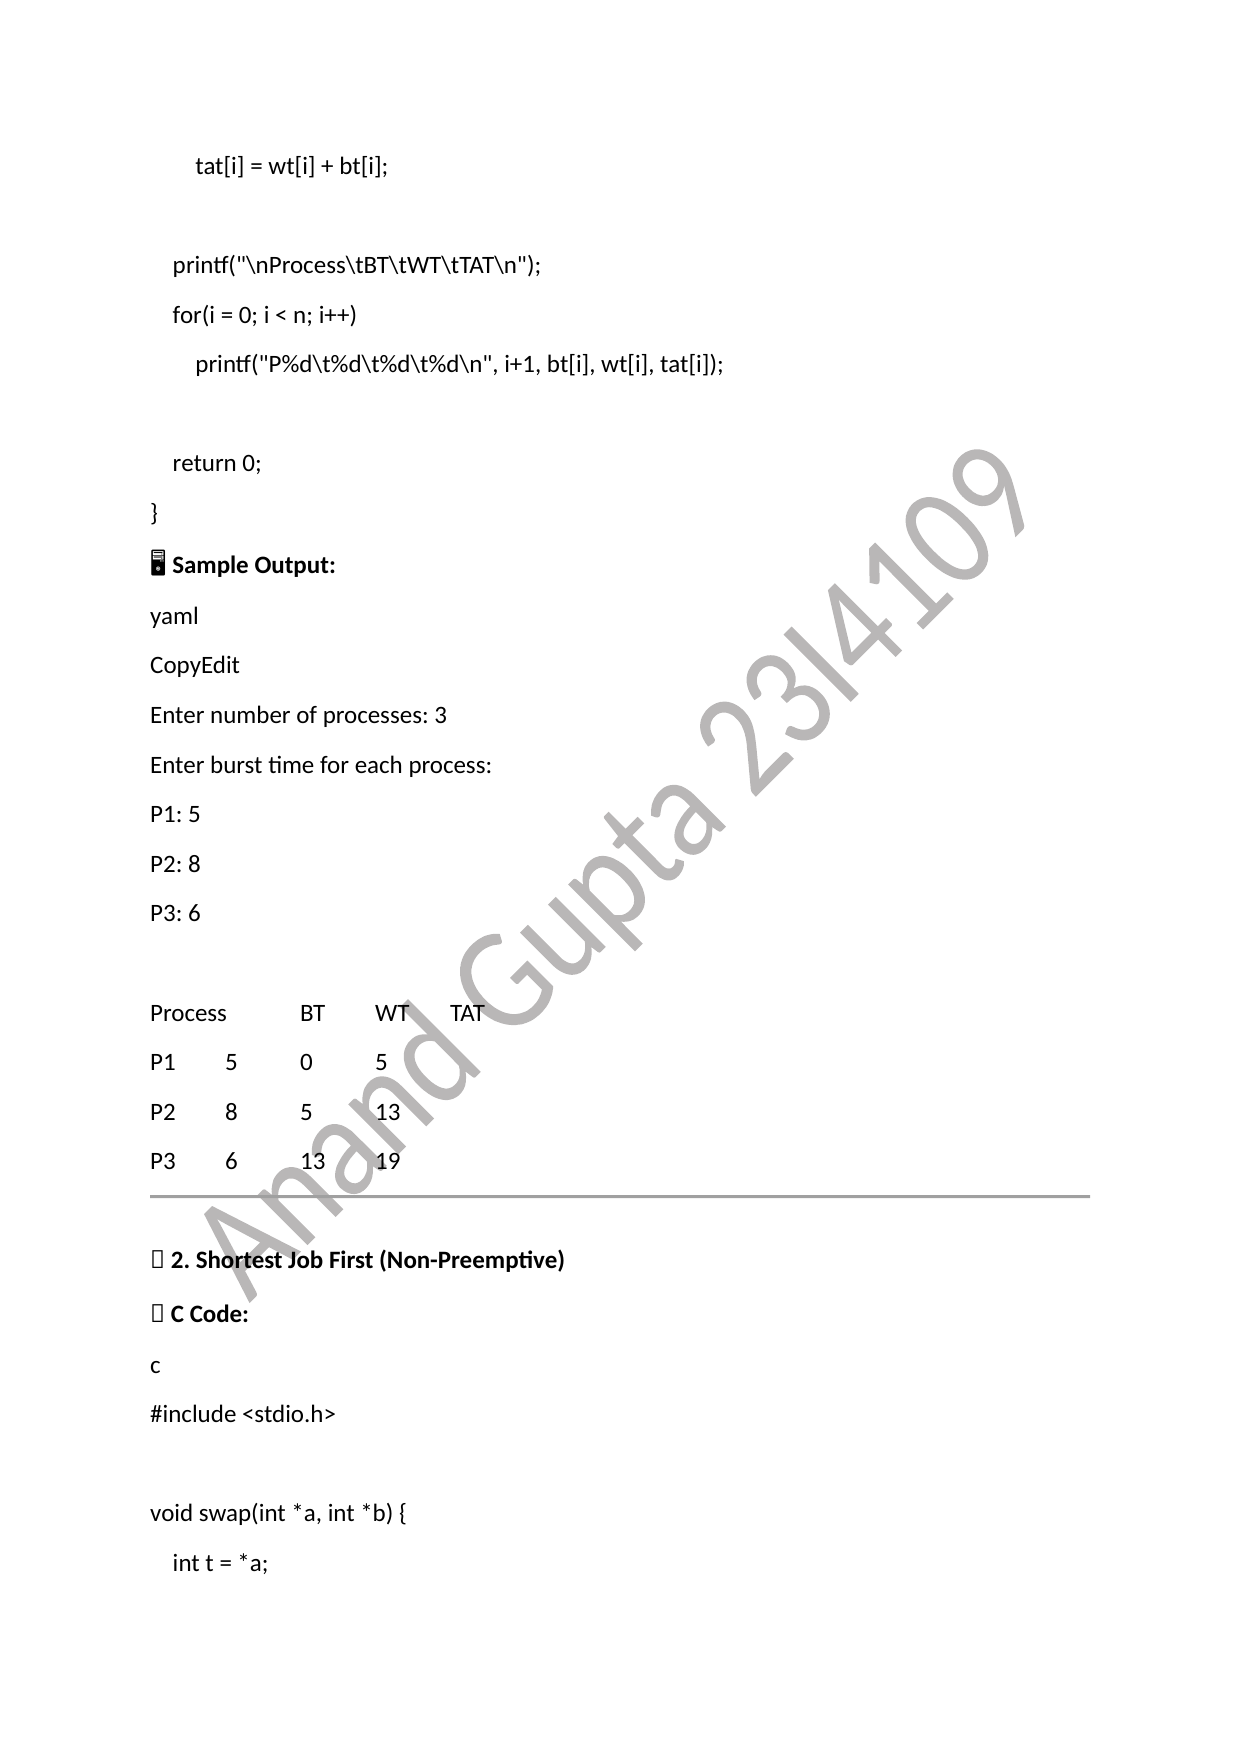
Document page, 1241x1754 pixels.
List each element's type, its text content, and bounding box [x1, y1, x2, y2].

text 🔹 2. Shortest Job First (Non-Preemptive) [150, 1242, 1090, 1276]
text Enter number of processes: 3 [150, 699, 1090, 730]
text P1: 5 [150, 798, 1090, 829]
text return 0; [150, 447, 1090, 478]
text } [150, 497, 1090, 528]
text ✅ C Code: [150, 1295, 1090, 1329]
text c [150, 1349, 1090, 1379]
text void swap(int *a, int *b) { [150, 1498, 1090, 1528]
text P3: 6 [150, 898, 1090, 928]
text P3 6 13 19 [150, 1146, 1090, 1176]
text P2 8 5 13 [150, 1096, 1090, 1126]
text yaml [150, 600, 1090, 631]
text Process BT WT TAT [150, 997, 1090, 1027]
text int t = *a; [150, 1547, 1090, 1578]
text Enter burst time for each process: [150, 749, 1090, 779]
text P2: 8 [150, 848, 1090, 878]
text P1 5 0 5 [150, 1046, 1090, 1077]
text 🖥️ Sample Output: [150, 547, 1090, 581]
text printf("\nProcess\tBT\tWT\tTAT\n"); [150, 249, 1090, 280]
text CopyEdit [150, 650, 1090, 680]
text for(i = 0; i < n; i++) [150, 299, 1090, 329]
text #include <stdio.h> [150, 1398, 1090, 1429]
text printf("P%d\t%d\t%d\t%d\n", i+1, bt[i], wt[i], tat[i]); [150, 348, 1090, 379]
text tat[i] = wt[i] + bt[i]; [150, 150, 1090, 181]
